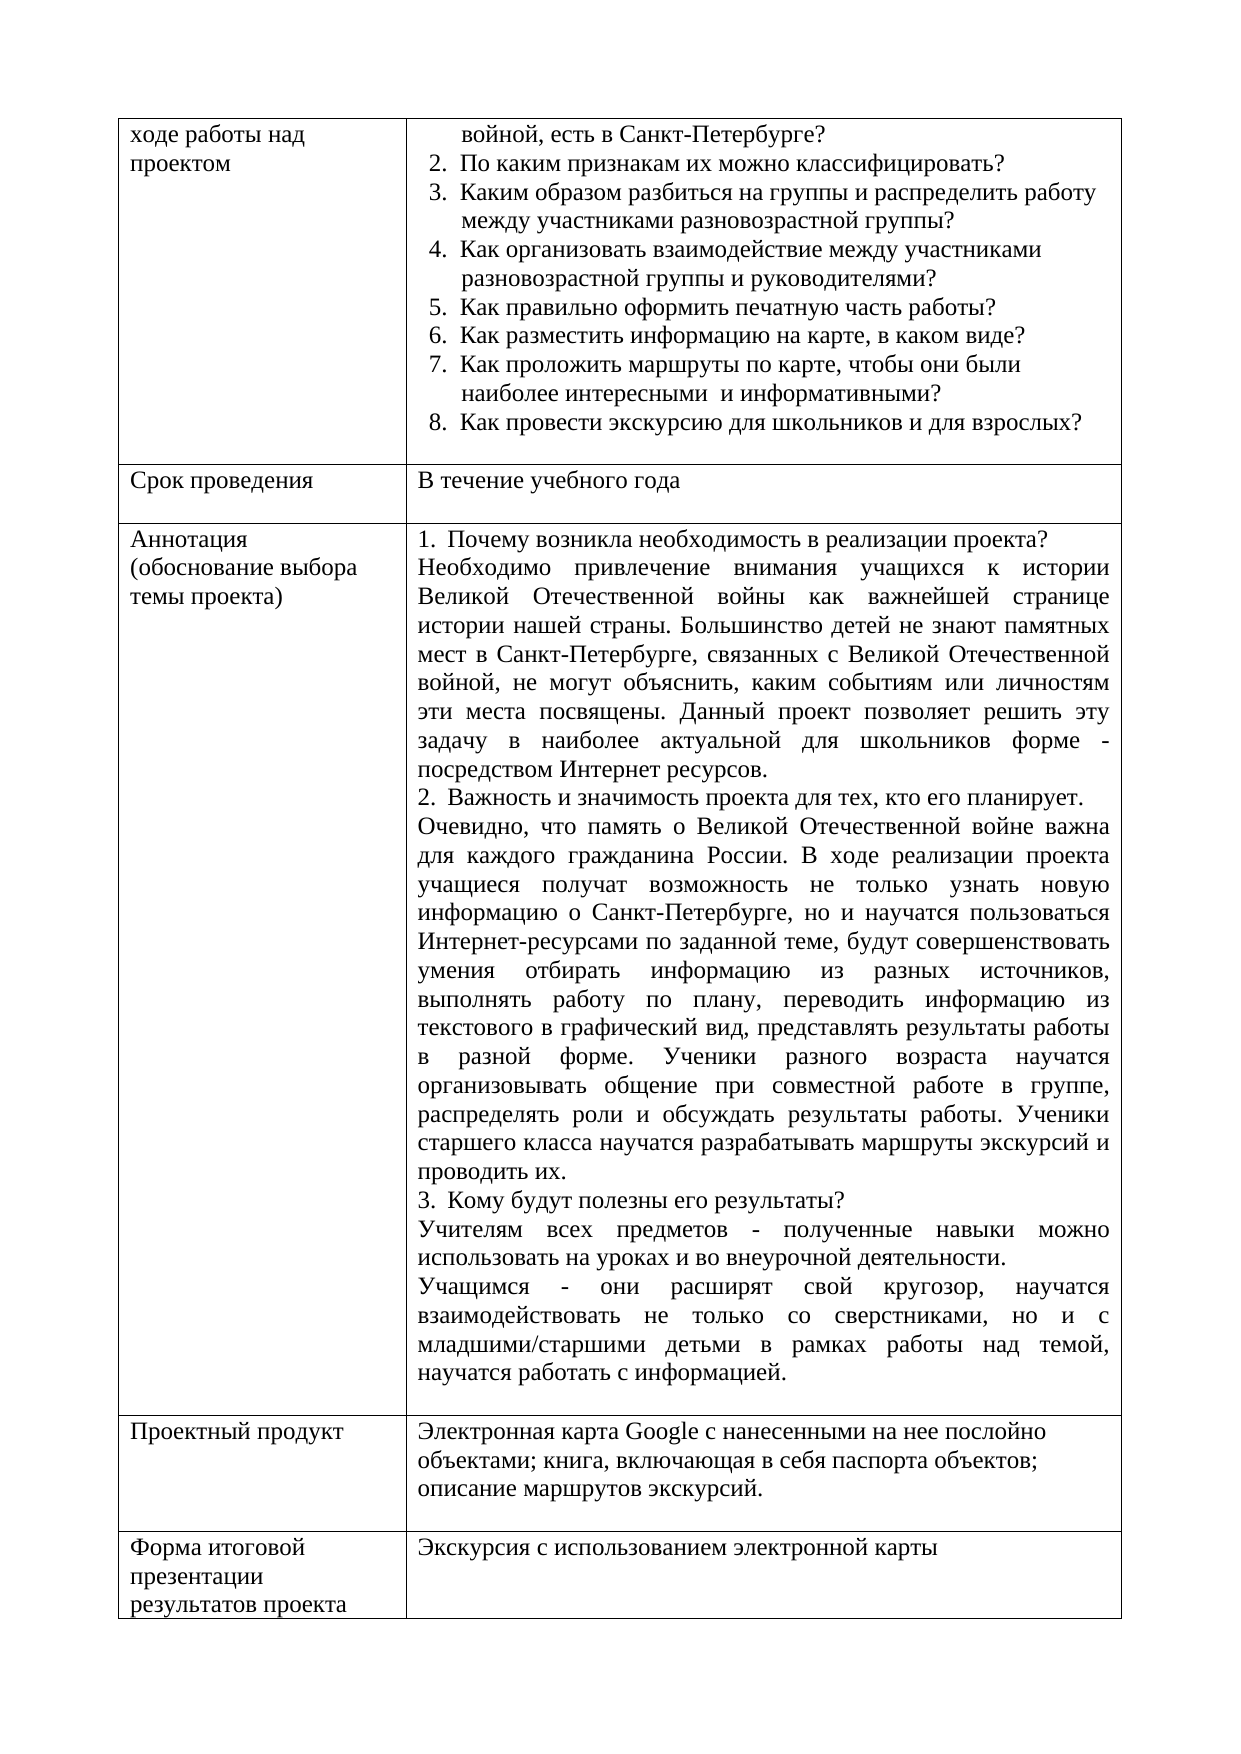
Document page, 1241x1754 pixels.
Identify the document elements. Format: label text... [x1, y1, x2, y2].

table_cell Почему возникла необходимость в реализации проекта? Необходимо привлечение внимания учащихся к истории Великой Отечественной войны как важнейшей странице истории нашей страны. Большинство детей не знают памятных мест в Санкт-Петербурге, связанных с Великой Отечественной войной, не могут объяснить, каким событиям или личностям эти места посвящены. Данный проект позволяет решить эту задачу в наиболее актуальной для школьников форме - посредством Интернет ресурсов. Важность и значимость проекта для тех, кто его планирует. Очевидно, что память о Великой Отечественной войне важна для каждого гражданина России. В ходе реализации проекта учащиеся получат возможность не только узнать новую информацию о Санкт-Петербурге, но и научатся пользоваться Интернет-ресурсами по заданной теме, будут совершенствовать умения отбирать информацию из разных источников, выполнять работу по плану, переводить информацию из текстового в графический вид, представлять результаты работы в разной форме. Ученики разного возраста научатся организовывать общение при совместной работе в группе, распределять роли и обсуждать результаты работы. Ученики старшего класса научатся разрабатывать маршруты экскурсий и проводить их. Кому будут полезны его результаты? Учителям всех предметов - полученные навыки можно использовать на уроках и во внеурочной деятельности. Учащимся - они расширят свой кругозор, научатся взаимодействовать не только со сверстниками, но и с младшими/старшими детьми в рамках работы над темой, научатся работать с информацией. [407, 524, 1121, 1415]
table_cell Форма итоговой презентации результатов проекта [119, 1532, 406, 1618]
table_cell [119, 119, 406, 464]
table_cell Проектный продукт [119, 1416, 406, 1531]
table_cell Экскурсия с использованием электронной карты [407, 1532, 1121, 1618]
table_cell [407, 119, 1121, 464]
table_cell Срок проведения [119, 465, 406, 523]
table_cell Электронная карта Google с нанесенными на нее послойно объектами; книга, включающая в себя паспорта объектов; описание маршрутов экскурсий. [407, 1416, 1121, 1531]
table_cell В течение учебного года [407, 465, 1121, 523]
table_cell Аннотация (обоснование выбора темы проекта) [119, 524, 406, 1415]
